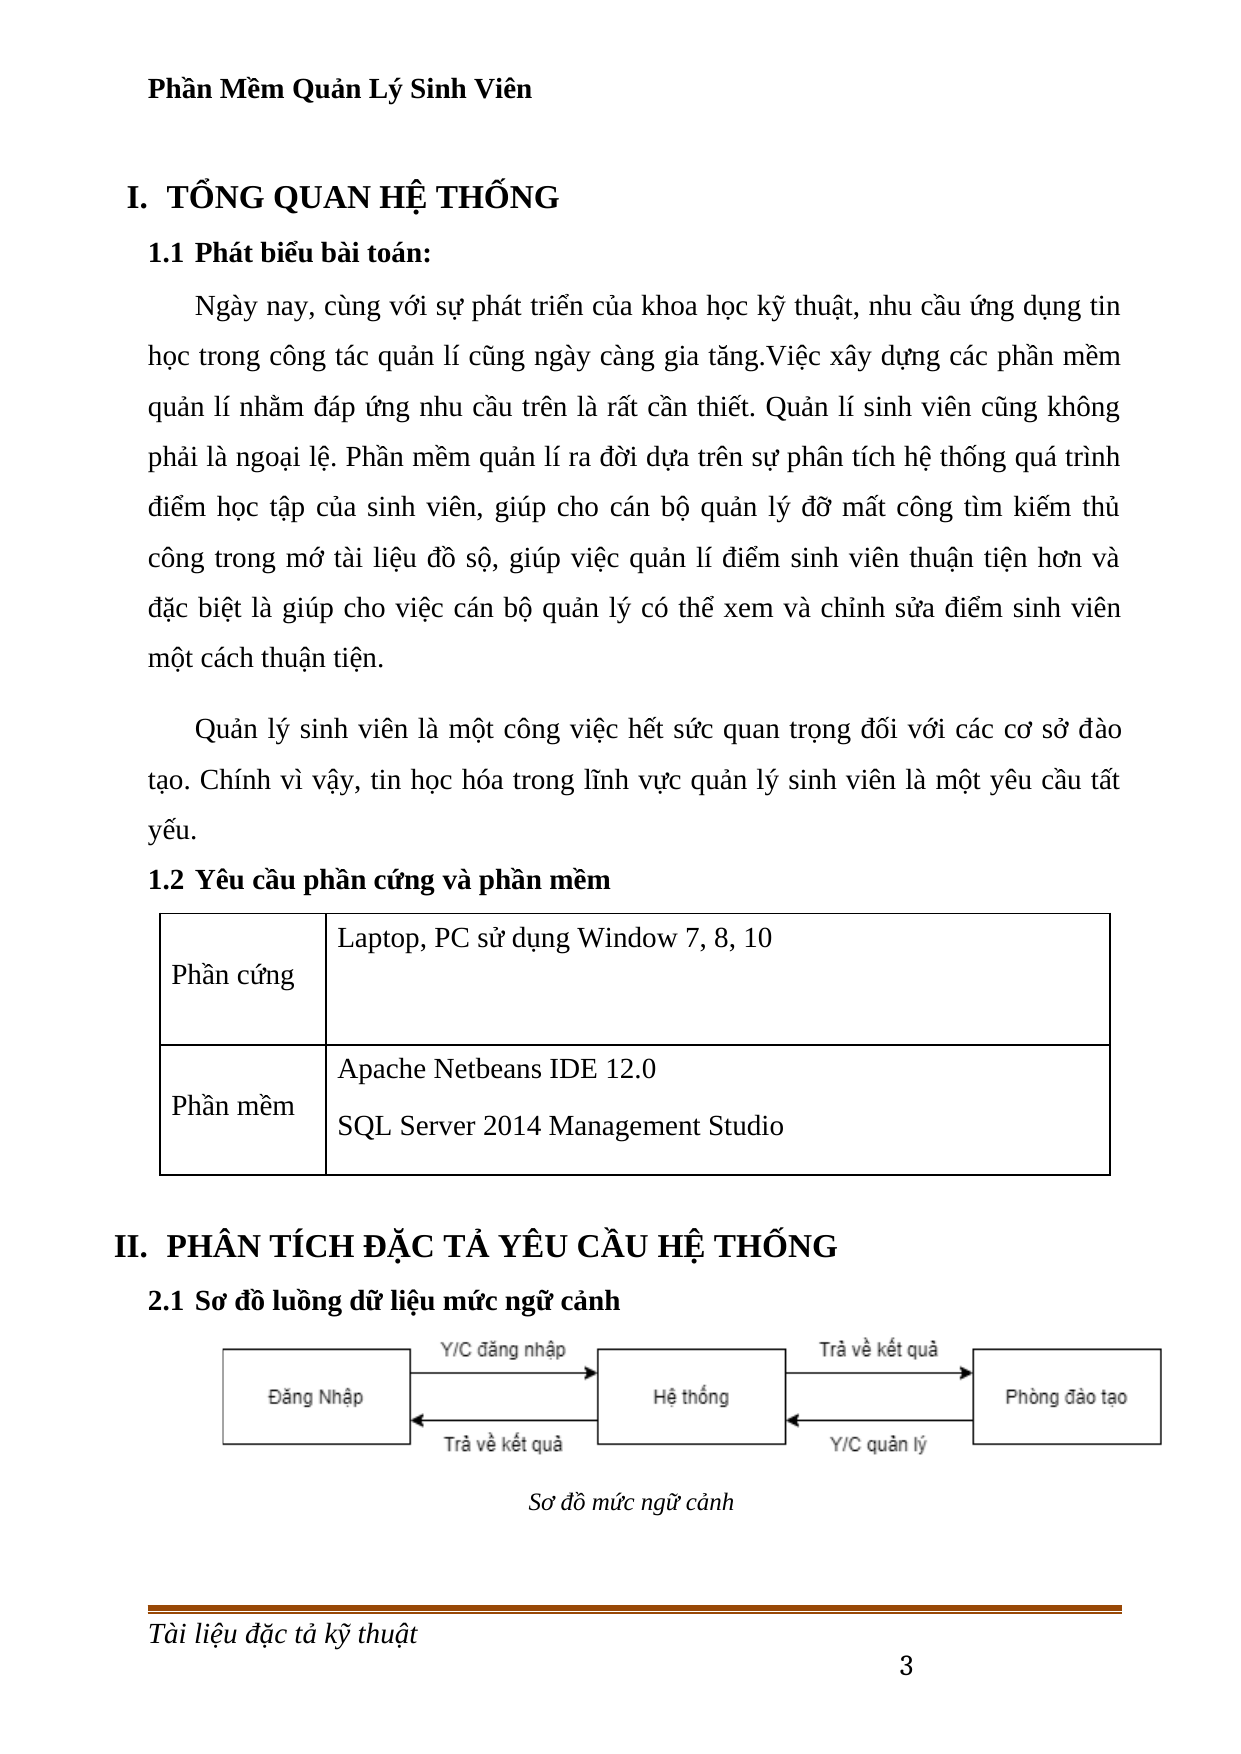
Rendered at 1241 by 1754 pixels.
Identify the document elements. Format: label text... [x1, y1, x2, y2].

subtitle Sơ đồ luồng dữ liệu mức ngữ cảnh [148, 1283, 1122, 1317]
picture [222, 1333, 1162, 1461]
subtitle Yêu cầu phần cứng và phần mềm [148, 862, 1122, 896]
subtitle Phát biểu bài toán: [148, 235, 1122, 268]
text Quản lý sinh viên là một công việc hết sức quan trọng đối với các cơ sở đào tạo. Chính vì vậy, tin học hóa trong lĩnh vực quản lý sinh viên là một yêu cầu tất yếu. [148, 711, 1122, 846]
table_cell Apache Netbeans IDE 12.0 SQL Server 2014 Management Studio [327, 1046, 1109, 1174]
table_header Laptop, PC sử dụng Window 7, 8, 10 [327, 914, 1109, 1044]
subtitle PHÂN TÍCH ĐẶC TẢ YÊU CẦU HỆ THỐNG [148, 1226, 1122, 1264]
subtitle TỔNG QUAN HỆ THỐNG [148, 177, 1122, 216]
text Ngày nay, cùng với sự phát triển của khoa học kỹ thuật, nhu cầu ứng dụng tin học trong công tác quản lí cũng ngày càng gia tăng.Việc xây dựng các phần mềm quản lí nhằm đáp ứng nhu cầu trên là rất cần thiết. Quản lí sinh viên cũng không phải là ngoại lệ. Phần mềm quản lí ra đời dựa trên sự phân tích hệ thống quá trình điểm học tập của sinh viên, giúp cho cán bộ quản lý đỡ mất công tìm kiếm thủ công trong mớ tài liệu đồ sộ, giúp việc quản lí điểm sinh viên thuận tiện hơn và đặc biệt là giúp cho việc cán bộ quản lý có thể xem và chỉnh sửa điểm sinh viên một cách thuận tiện. [148, 288, 1122, 674]
table_cell Phần mềm [161, 1046, 325, 1174]
table_header Phần cứng [161, 914, 325, 1044]
text Sơ đồ mức ngữ cảnh [148, 1487, 1108, 1516]
